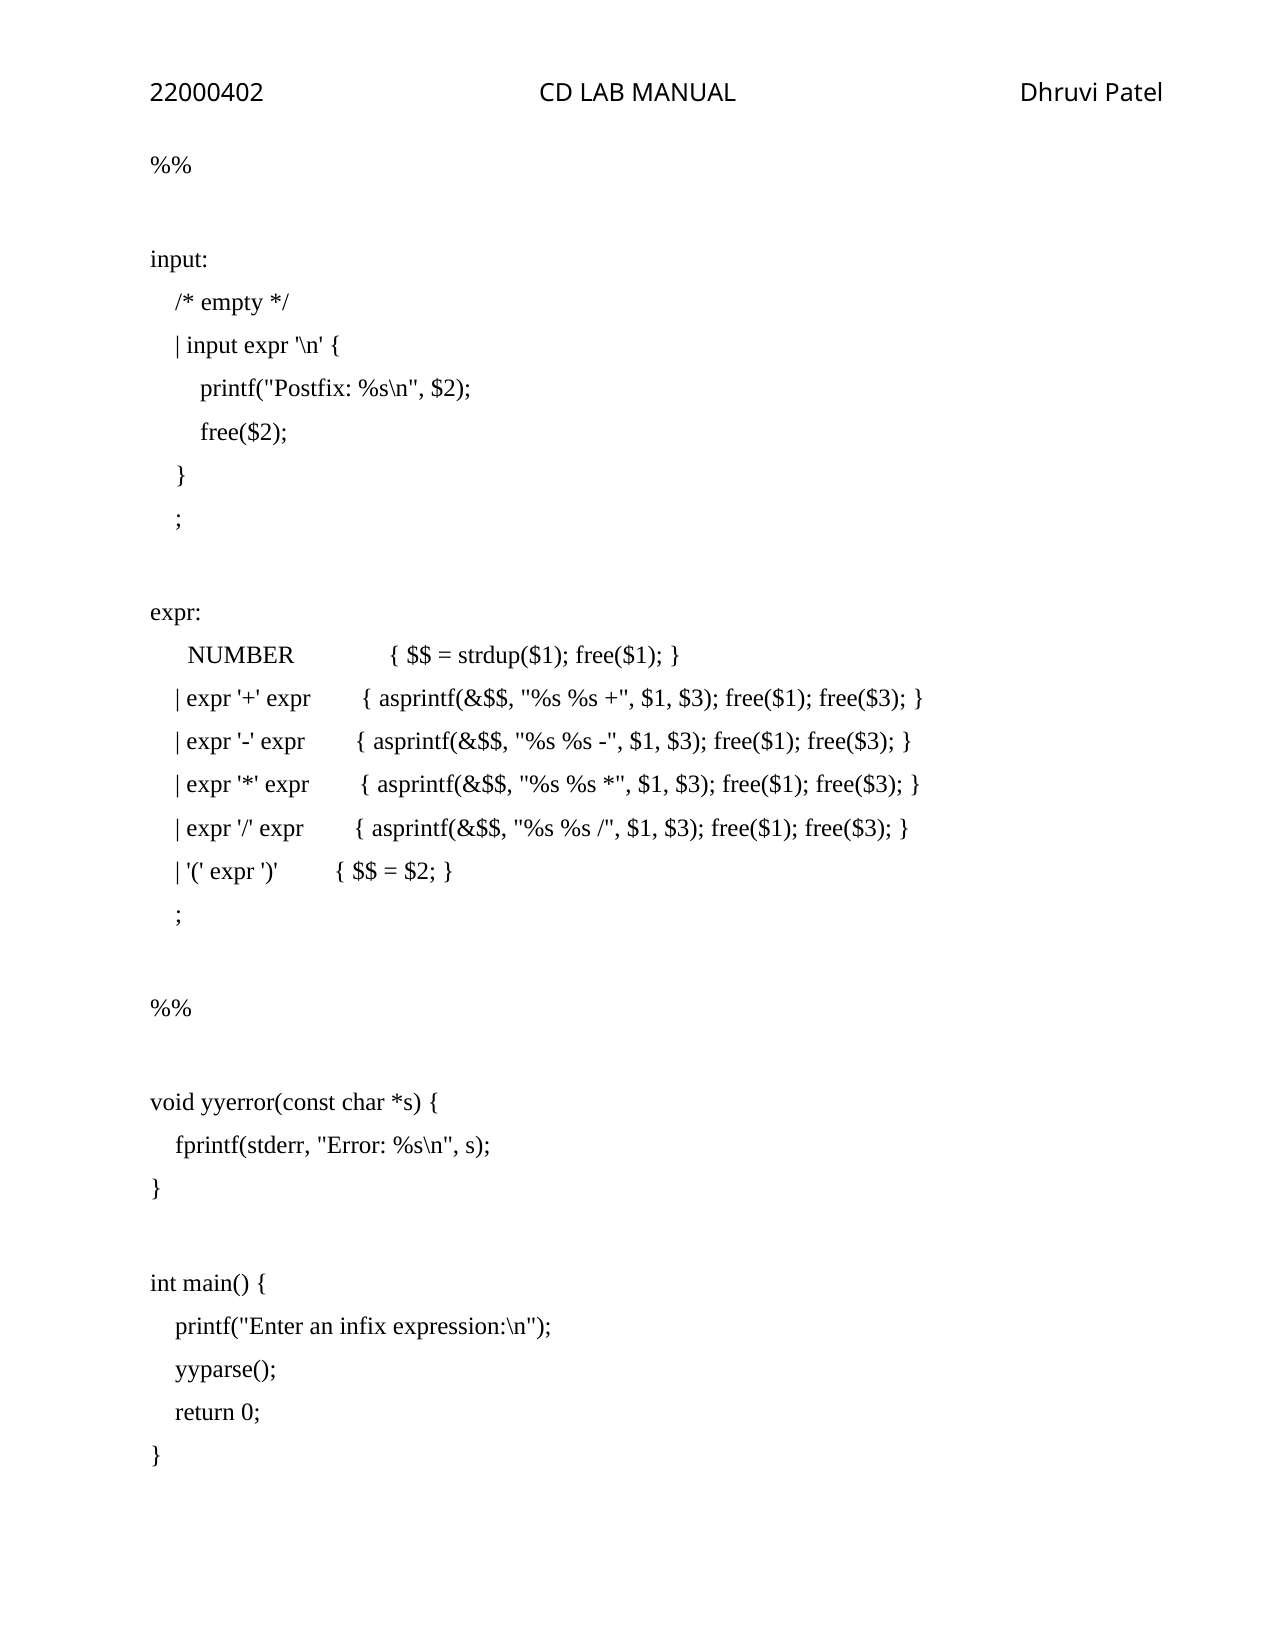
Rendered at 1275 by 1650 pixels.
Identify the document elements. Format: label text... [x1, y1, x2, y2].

text | '(' expr ')' { $$ = $2; } [150, 856, 1125, 884]
text | expr '+' expr { asprintf(&$$, "%s %s +", $1, $3); free($1); free($3); } [150, 683, 1125, 712]
text %% [150, 150, 1125, 179]
text /* empty */ [150, 287, 1125, 316]
text | expr '/' expr { asprintf(&$$, "%s %s /", $1, $3); free($1); free($3); } [150, 813, 1125, 841]
text free($2); [150, 417, 1125, 445]
text | input expr '\n' { [150, 330, 1125, 359]
text printf("Postfix: %s\n", $2); [150, 373, 1125, 402]
text %% [150, 993, 1125, 1022]
text } [150, 1173, 1125, 1202]
text } [150, 1440, 1125, 1469]
text expr: [150, 597, 1125, 626]
text fprintf(stderr, "Error: %s\n", s); [150, 1130, 1125, 1159]
text yyparse(); [150, 1354, 1125, 1383]
text | expr '-' expr { asprintf(&$$, "%s %s -", $1, $3); free($1); free($3); } [150, 726, 1125, 755]
text int main() { [150, 1268, 1125, 1296]
text NUMBER { $$ = strdup($1); free($1); } [150, 640, 1125, 669]
text ; [150, 503, 1125, 532]
text printf("Enter an infix expression:\n"); [150, 1311, 1125, 1339]
text | expr '*' expr { asprintf(&$$, "%s %s *", $1, $3); free($1); free($3); } [150, 769, 1125, 798]
text input: [150, 244, 1125, 273]
text ; [150, 899, 1125, 928]
text void yyerror(const char *s) { [150, 1087, 1125, 1116]
text } [150, 460, 1125, 488]
text return 0; [150, 1397, 1125, 1426]
